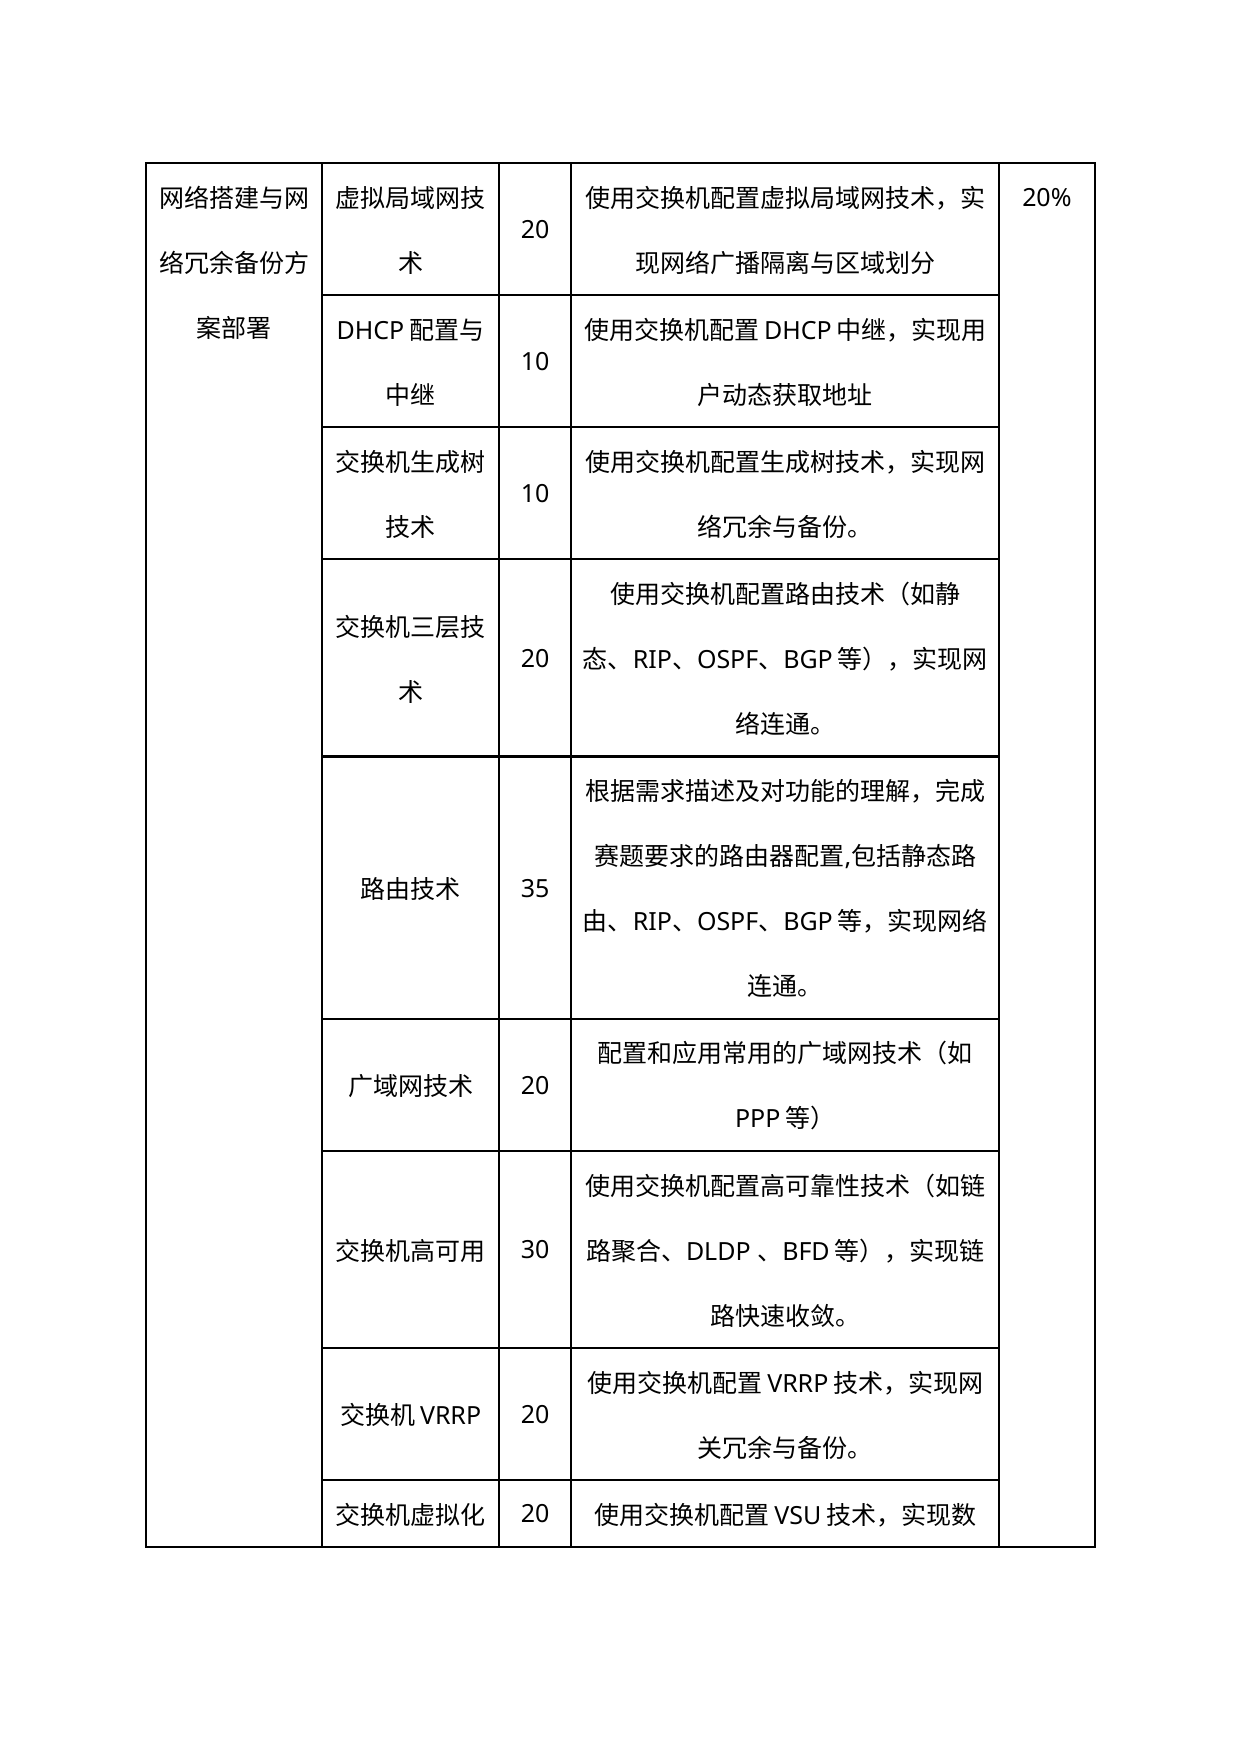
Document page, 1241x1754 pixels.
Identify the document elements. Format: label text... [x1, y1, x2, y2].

table_cell 20 [500, 164, 570, 294]
table_cell 20 [500, 1020, 570, 1149]
table_cell DHCP配置与中继 [323, 296, 498, 426]
table_cell 使用交换机配置VRRP技术，实现网关冗余与备份。 [572, 1349, 998, 1479]
table_cell 交换机VRRP [323, 1349, 498, 1479]
table_cell 使用交换机配置虚拟局域网技术，实现网络广播隔离与区域划分 [572, 164, 998, 294]
table_cell 路由技术 [323, 758, 498, 1017]
table_cell 交换机虚拟化 [323, 1481, 498, 1546]
table_cell 20 [500, 1349, 570, 1479]
table_cell 交换机三层技术 [323, 560, 498, 755]
table_cell 广域网技术 [323, 1020, 498, 1149]
table_cell 10 [500, 296, 570, 426]
table_cell 10 [500, 428, 570, 558]
table_cell 交换机生成树技术 [323, 428, 498, 558]
table_cell 网络搭建与网络冗余备份方案部署 [147, 164, 321, 1546]
table_cell 根据需求描述及对功能的理解，完成赛题要求的路由器配置,包括静态路由、RIP、OSPF、BGP等，实现网络连通。 [572, 758, 998, 1017]
table_cell 使用交换机配置生成树技术，实现网络冗余与备份。 [572, 428, 998, 558]
table_cell 20 [500, 560, 570, 755]
table_cell 使用交换机配置路由技术（如静态、RIP、OSPF、BGP等），实现网络连通。 [572, 560, 998, 755]
table_cell 配置和应用常用的广域网技术（如PPP等） [572, 1020, 998, 1149]
table_cell 交换机高可用 [323, 1152, 498, 1347]
table_cell 30 [500, 1152, 570, 1347]
table_cell 虚拟局域网技术 [323, 164, 498, 294]
table_cell 使用交换机配置DHCP中继，实现用户动态获取地址 [572, 296, 998, 426]
table_cell 20% [1000, 164, 1094, 1546]
table_cell 20 [500, 1481, 570, 1546]
table_cell 35 [500, 758, 570, 1017]
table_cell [572, 1481, 998, 1546]
table_cell 使用交换机配置高可靠性技术（如链路聚合、DLDP 、BFD等），实现链路快速收敛。 [572, 1152, 998, 1347]
